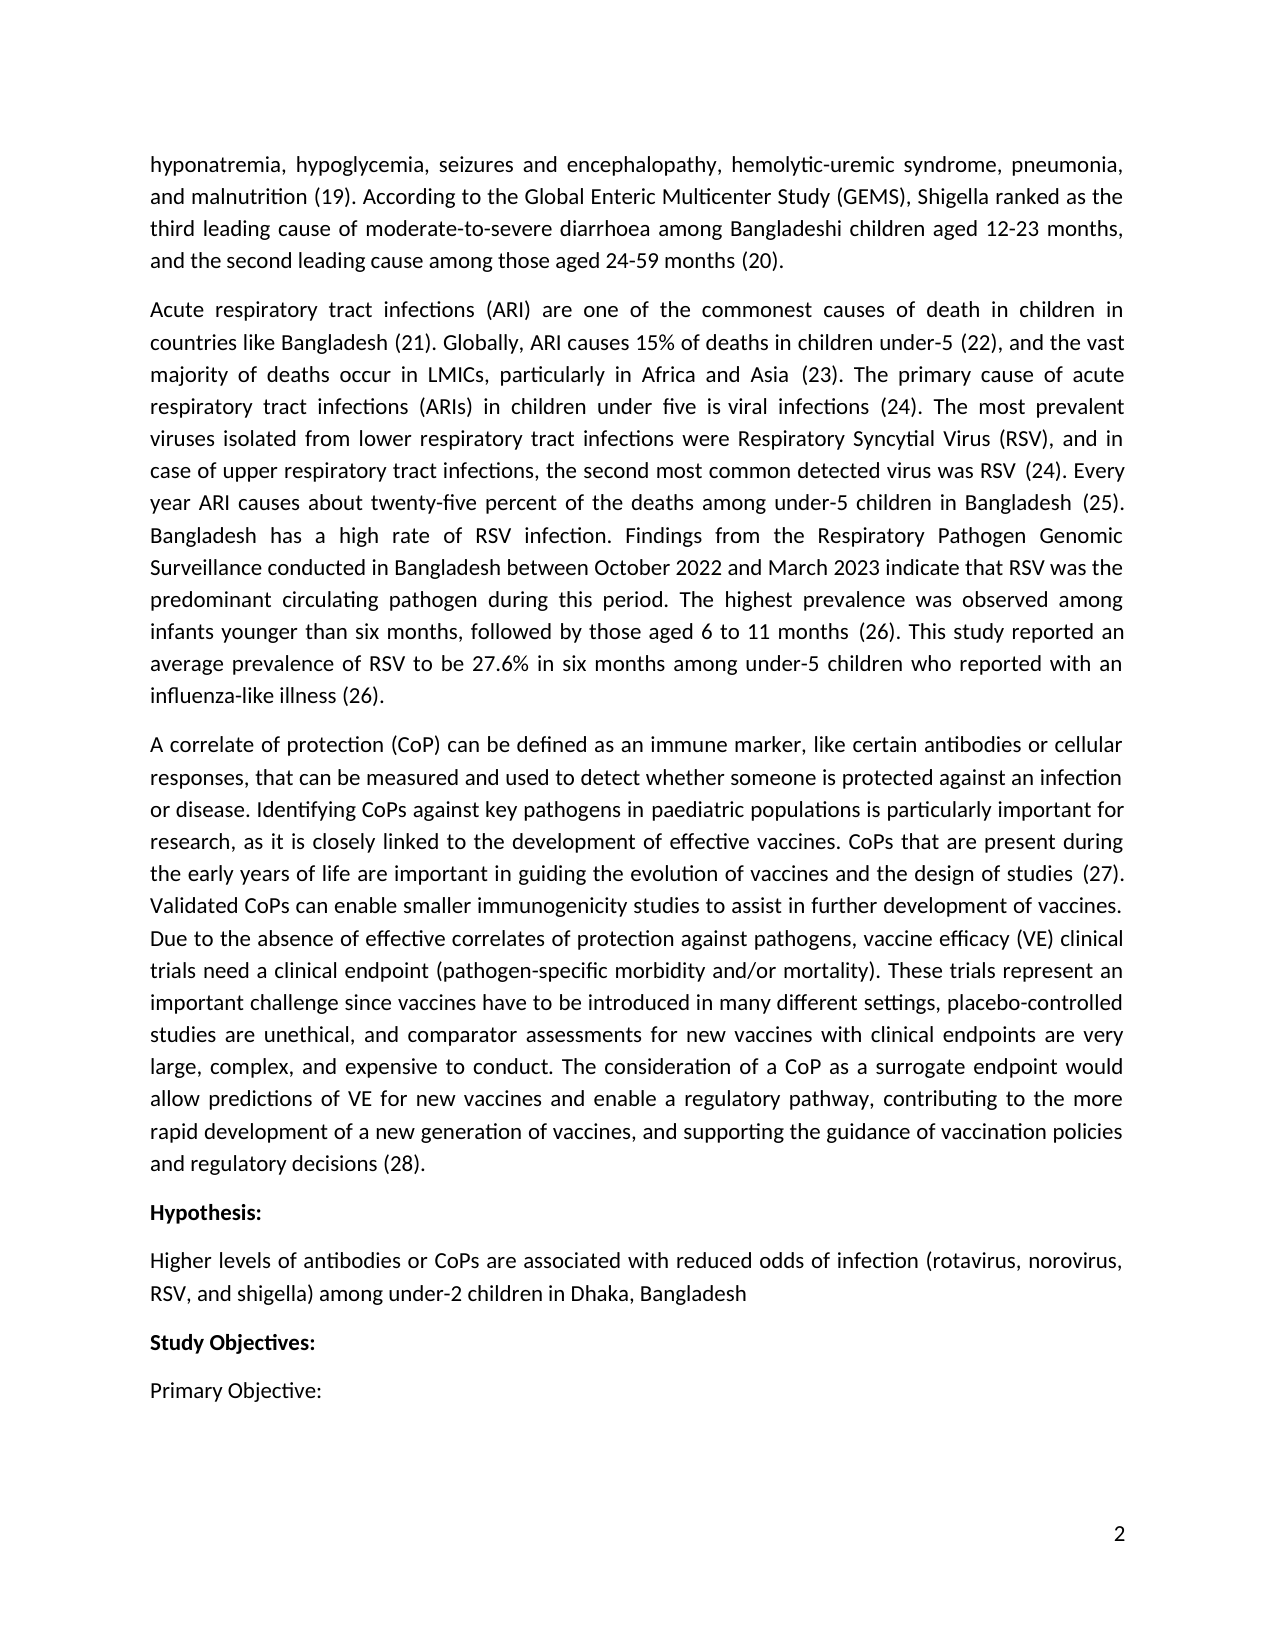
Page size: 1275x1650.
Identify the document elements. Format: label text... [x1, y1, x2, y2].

text A correlate of protection (CoP) can be defined as an immune marker, like certain antibodies or cellular responses, that can be measured and used to detect whether someone is protected against an infection or disease. Identifying CoPs against key pathogens in paediatric populations is particularly important for research, as it is closely linked to the development of effective vaccines. CoPs that are present during the early years of life are important in guiding the evolution of vaccines and the design of studies (27). Validated CoPs can enable smaller immunogenicity studies to assist in further development of vaccines. Due to the absence of effective correlates of protection against pathogens, vaccine efficacy (VE) clinical trials need a clinical endpoint (pathogen-specific morbidity and/or mortality). These trials represent an important challenge since vaccines have to be introduced in many different settings, placebo-controlled studies are unethical, and comparator assessments for new vaccines with clinical endpoints are very large, complex, and expensive to conduct. The consideration of a CoP as a surrogate endpoint would allow predictions of VE for new vaccines and enable a regulatory pathway, contributing to the more rapid development of a new generation of vaccines, and supporting the guidance of vaccination policies and regulatory decisions (28). [150, 731, 1125, 1177]
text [150, 150, 1125, 274]
text Acute respiratory tract infections (ARI) are one of the commonest causes of death in children in countries like Bangladesh (21). Globally, ARI causes 15% of deaths in children under-5 (22), and the vast majority of deaths occur in LMICs, particularly in Africa and Asia (23). The primary cause of acute respiratory tract infections (ARIs) in children under five is viral infections (24). The most prevalent viruses isolated from lower respiratory tract infections were Respiratory Syncytial Virus (RSV), and in case of upper respiratory tract infections, the second most common detected virus was RSV (24). Every year ARI causes about twenty-five percent of the deaths among under-5 children in Bangladesh (25). Bangladesh has a high rate of RSV infection. Findings from the Respiratory Pathogen Genomic Surveillance conducted in Bangladesh between October 2022 and March 2023 indicate that RSV was the predominant circulating pathogen during this period. The highest prevalence was observed among infants younger than six months, followed by those aged 6 to 11 months (26). This study reported an average prevalence of RSV to be 27.6% in six months among under-5 children who reported with an influenza-like illness (26). [150, 295, 1125, 710]
text Hypothesis: [150, 1198, 1125, 1226]
text Study Objectives: [150, 1328, 1125, 1356]
text Primary Objective: [150, 1377, 1125, 1404]
text Higher levels of antibodies or CoPs are associated with reduced odds of infection (rotavirus, norovirus, RSV, and shigella) among under-2 children in Dhaka, Bangladesh [150, 1247, 1125, 1307]
